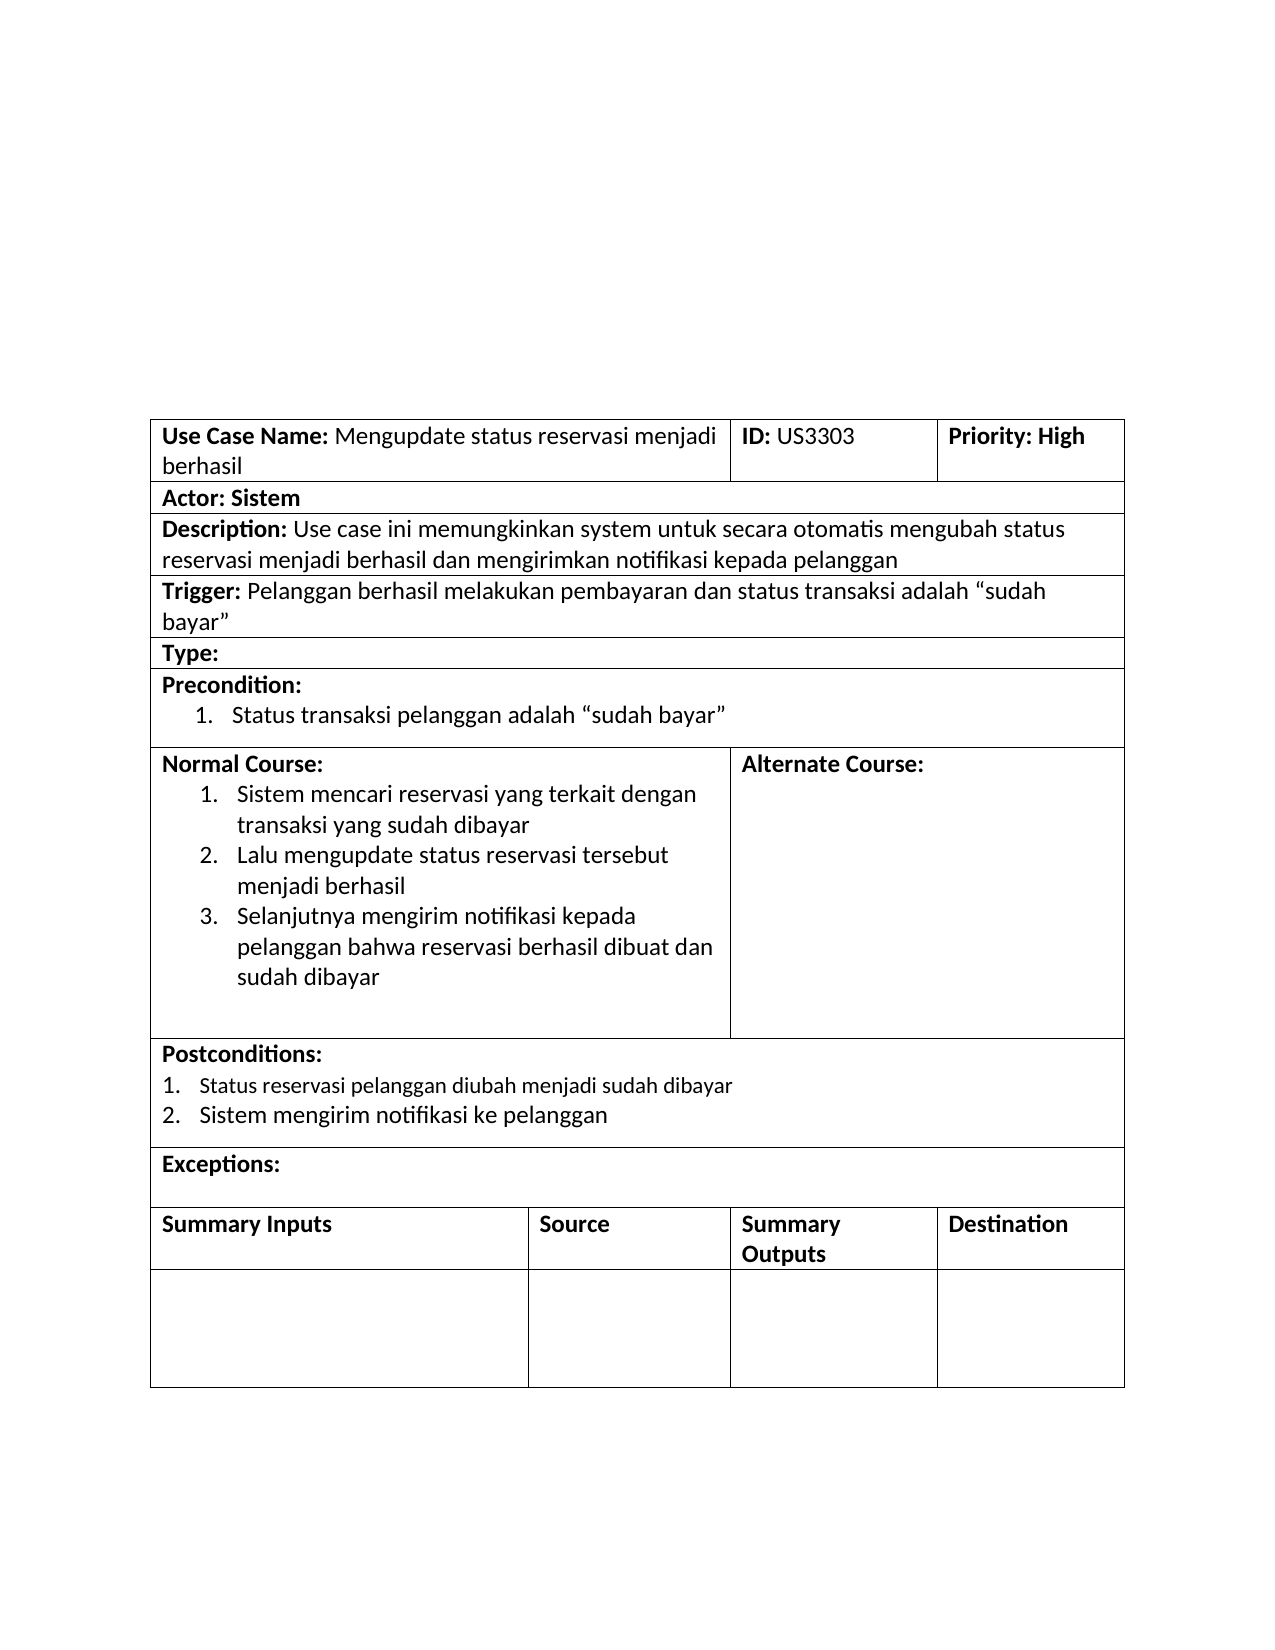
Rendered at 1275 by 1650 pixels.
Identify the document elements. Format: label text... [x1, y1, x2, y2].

table_cell Alternate Course: [731, 748, 1124, 1037]
table_cell Destination [938, 1208, 1124, 1269]
table_cell [938, 1270, 1124, 1387]
table_cell Summary Outputs [731, 1208, 937, 1269]
table_cell Source [529, 1208, 730, 1269]
table_cell Normal Course: Sistem mencari reservasi yang terkait dengan transaksi yang sudah dibayar Lalu mengupdate status reservasi tersebut menjadi berhasil Selanjutnya mengirim notifikasi kepada pelanggan bahwa reservasi berhasil dibuat dan sudah dibayar [151, 748, 730, 1037]
table_cell [529, 1270, 730, 1387]
table_header ID: US3303 [731, 420, 937, 481]
table_cell Summary Inputs [151, 1208, 528, 1269]
table_cell Postconditions: Status reservasi pelanggan diubah menjadi sudah dibayar Sistem mengirim notifikasi ke pelanggan [151, 1039, 1124, 1147]
table_cell Description: Use case ini memungkinkan system untuk secara otomatis mengubah status reservasi menjadi berhasil dan mengirimkan notifikasi kepada pelanggan [151, 514, 1124, 574]
table_cell [151, 1270, 528, 1387]
table_cell Exceptions: [151, 1148, 1124, 1207]
table_cell Actor: Sistem [151, 482, 1124, 512]
table_header Priority: High [938, 420, 1124, 481]
table_cell Type: [151, 638, 1124, 668]
table_cell [731, 1270, 937, 1387]
table_cell Precondition: Status transaksi pelanggan adalah “sudah bayar” [151, 669, 1124, 747]
table_header Use Case Name: Mengupdate status reservasi menjadi berhasil [151, 420, 730, 481]
table_cell Trigger: Pelanggan berhasil melakukan pembayaran dan status transaksi adalah “sudah bayar” [151, 576, 1124, 637]
